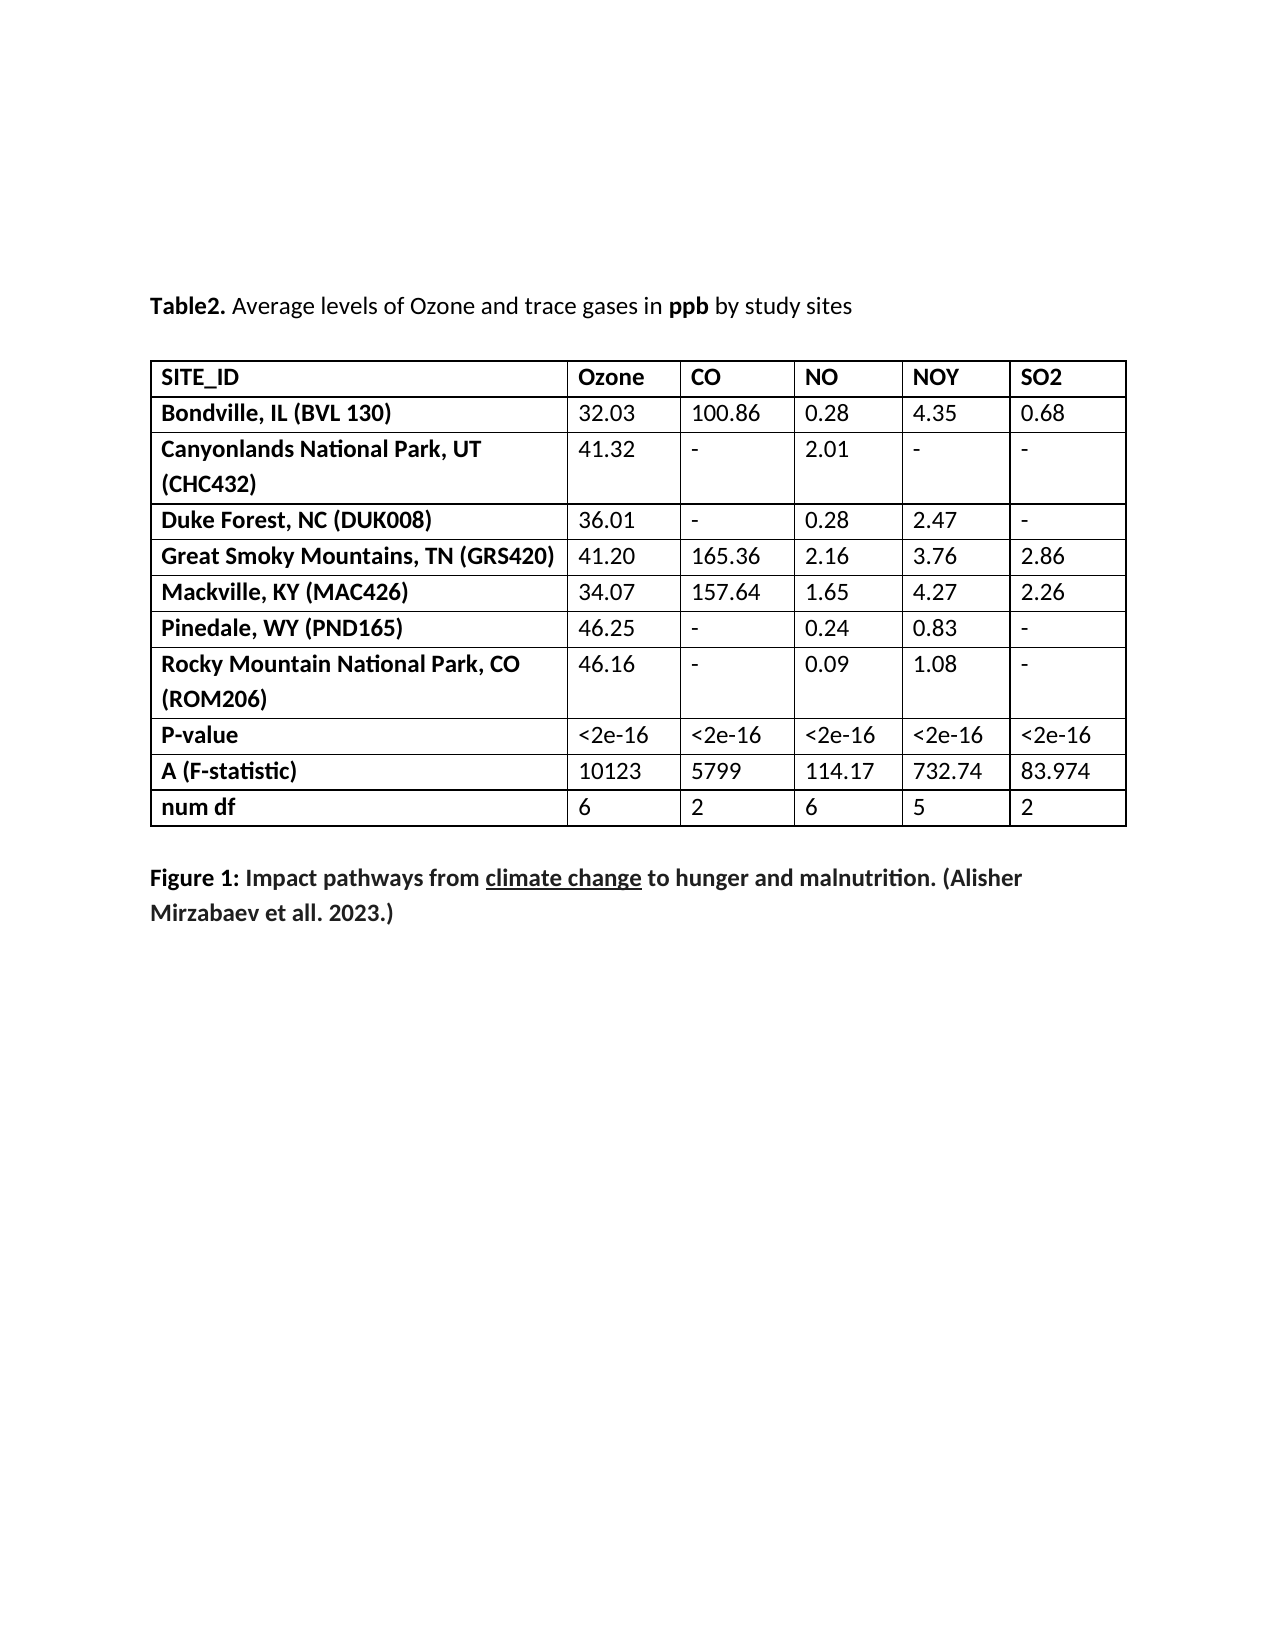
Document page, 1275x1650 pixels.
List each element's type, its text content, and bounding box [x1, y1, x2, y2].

table_cell P-value [152, 719, 567, 753]
table_header CO [681, 362, 794, 396]
table_cell 6 [568, 791, 680, 825]
table_cell <2e-16 [795, 719, 902, 753]
table_cell 2 [1011, 791, 1125, 825]
table_header SO2 [1011, 362, 1125, 396]
table_cell - [1011, 505, 1125, 539]
table_cell 1.65 [795, 576, 902, 611]
table_cell 165.36 [681, 540, 794, 575]
table_cell 2.26 [1011, 576, 1125, 611]
table_cell - [1011, 433, 1125, 503]
table_cell Pinedale, WY (PND165) [152, 612, 567, 647]
table_cell 2.47 [903, 505, 1009, 539]
table_cell Duke Forest, NC (DUK008) [152, 505, 567, 539]
table_cell 46.25 [568, 612, 680, 647]
table_cell 1.08 [903, 648, 1009, 717]
table_cell num df [152, 791, 567, 825]
table_cell A (F-statistic) [152, 755, 567, 789]
table_cell Mackville, KY (MAC426) [152, 576, 567, 611]
table_cell Canyonlands National Park, UT (CHC432) [152, 433, 567, 503]
table_cell 36.01 [568, 505, 680, 539]
table_cell 6 [795, 791, 902, 825]
table_cell 157.64 [681, 576, 794, 611]
table_cell 0.24 [795, 612, 902, 647]
table_header SITE_ID [152, 362, 567, 396]
table_cell Bondville, IL (BVL 130) [152, 398, 567, 432]
table_cell 114.17 [795, 755, 902, 789]
table_cell <2e-16 [1011, 719, 1125, 753]
table_cell 4.35 [903, 398, 1009, 432]
table_cell 0.28 [795, 398, 902, 432]
table_cell 41.32 [568, 433, 680, 503]
table_cell 0.68 [1011, 398, 1125, 432]
table_cell 4.27 [903, 576, 1009, 611]
table_cell - [1011, 648, 1125, 717]
table_cell 41.20 [568, 540, 680, 575]
table_cell 2.16 [795, 540, 902, 575]
table_cell Great Smoky Mountains, TN (GRS420) [152, 540, 567, 575]
table_cell 34.07 [568, 576, 680, 611]
table_cell 83.974 [1011, 755, 1125, 789]
table_cell 5 [903, 791, 1009, 825]
table_cell - [903, 433, 1009, 503]
table_cell Rocky Mountain National Park, CO (ROM206) [152, 648, 567, 717]
table_header NO [795, 362, 902, 396]
table_cell - [681, 505, 794, 539]
table_cell - [681, 433, 794, 503]
table_cell - [681, 612, 794, 647]
table_cell <2e-16 [903, 719, 1009, 753]
table_cell 732.74 [903, 755, 1009, 789]
table_cell 3.76 [903, 540, 1009, 575]
table_cell - [1011, 612, 1125, 647]
table_cell 2.01 [795, 433, 902, 503]
table_cell 2 [681, 791, 794, 825]
text Table2. Average levels of Ozone and trace gases in ppb by study sites [150, 290, 1125, 321]
table_header Ozone [568, 362, 680, 396]
table_cell 32.03 [568, 398, 680, 432]
table_cell 0.28 [795, 505, 902, 539]
table_cell 10123 [568, 755, 680, 789]
table_cell 5799 [681, 755, 794, 789]
table_cell 2.86 [1011, 540, 1125, 575]
table_cell <2e-16 [568, 719, 680, 753]
table_cell <2e-16 [681, 719, 794, 753]
table_cell - [681, 648, 794, 717]
table_cell 0.83 [903, 612, 1009, 647]
table_cell 0.09 [795, 648, 902, 717]
table_cell 100.86 [681, 398, 794, 432]
table_cell 46.16 [568, 648, 680, 717]
text Figure 1: Impact pathways from climate change to hunger and malnutrition. (Alisher Mirzabaev et all. 2023.) [150, 862, 1125, 927]
table_header NOY [903, 362, 1009, 396]
